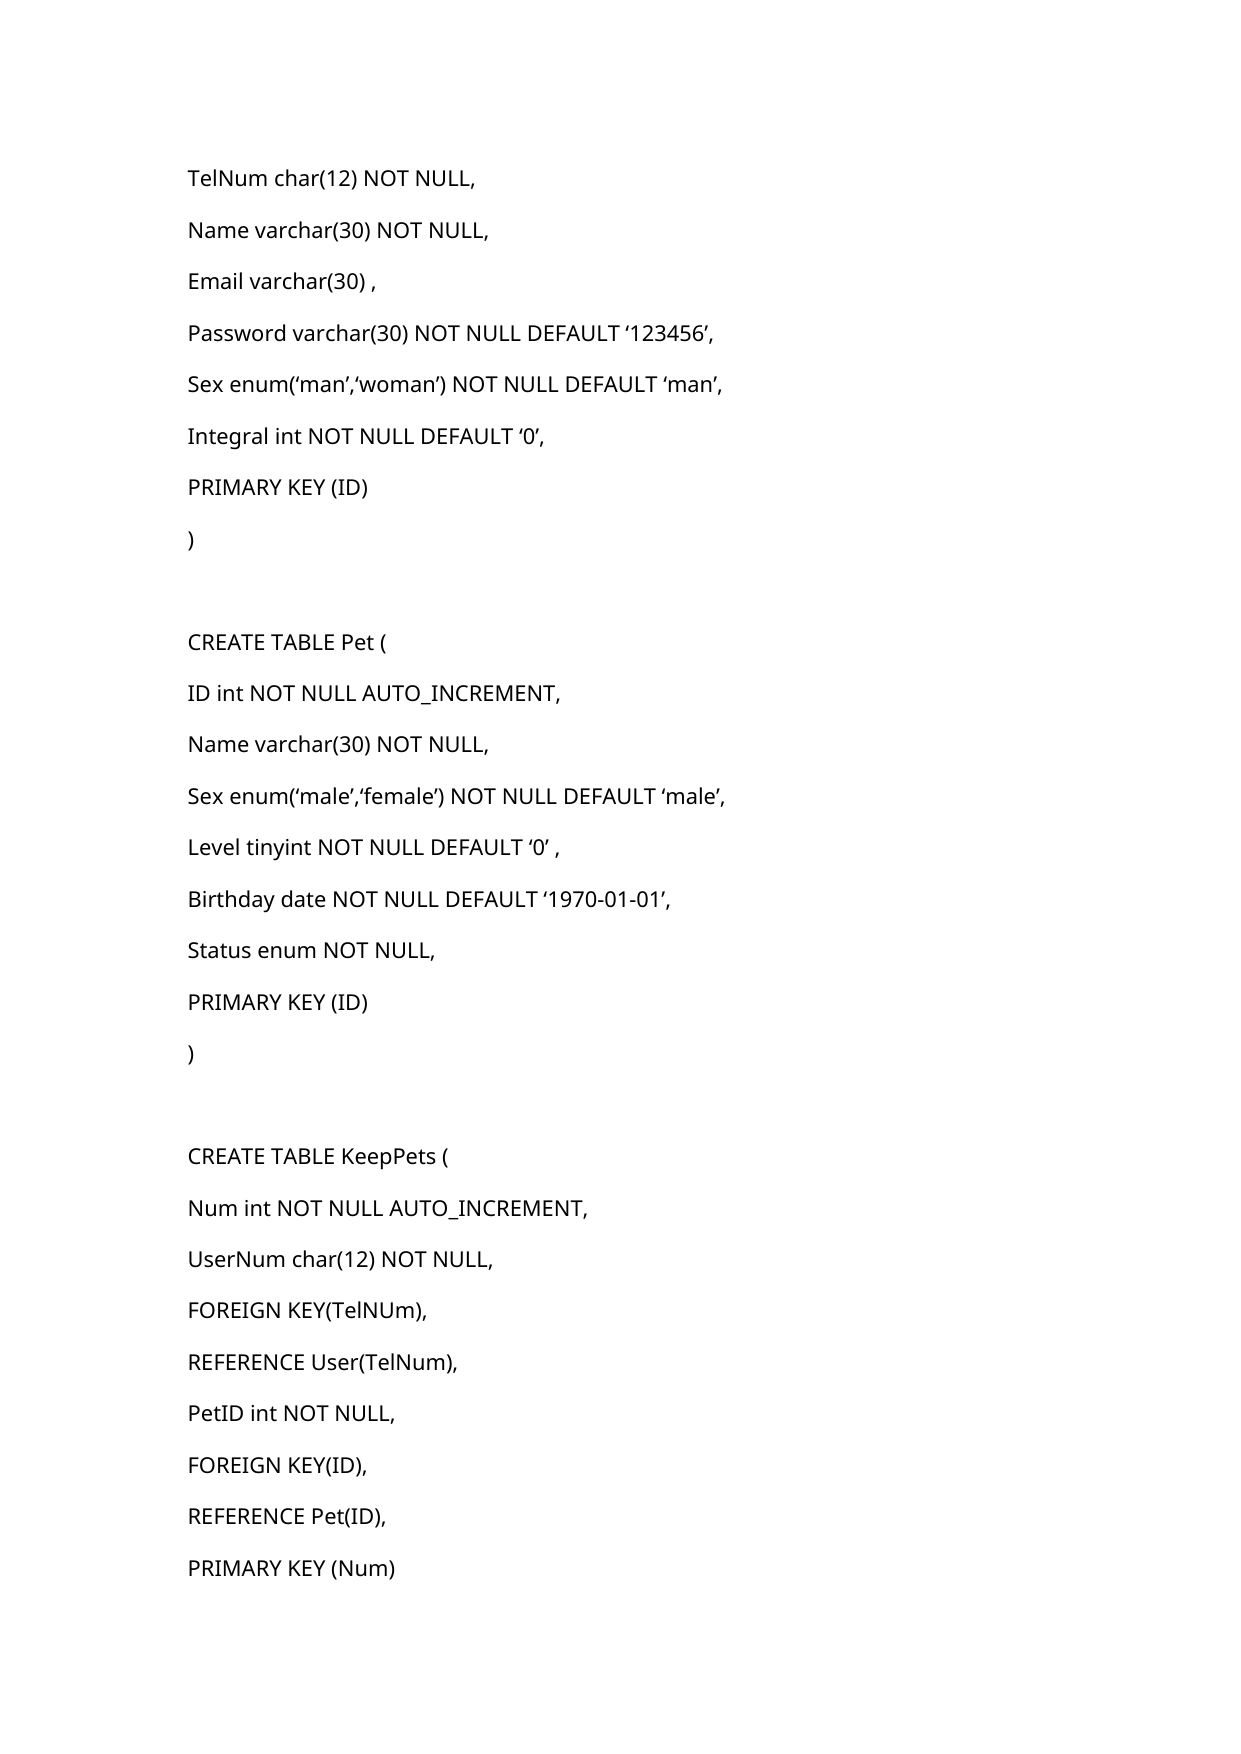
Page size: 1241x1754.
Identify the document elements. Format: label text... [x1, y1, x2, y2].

text Password varchar(30) NOT NULL DEFAULT ‘123456’, [187, 316, 1053, 349]
text TelNum char(12) NOT NULL, [187, 162, 1053, 194]
text PRIMARY KEY (ID) [187, 985, 1053, 1018]
text REFERENCE Pet(ID), [187, 1500, 1053, 1532]
text PRIMARY KEY (Num) [187, 1551, 1053, 1584]
text FOREIGN KEY(TelNUm), [187, 1294, 1053, 1327]
text PetID int NOT NULL, [187, 1397, 1053, 1429]
text ID int NOT NULL AUTO_INCREMENT, [187, 677, 1053, 709]
text Level tinyint NOT NULL DEFAULT ‘0’ , [187, 831, 1053, 863]
text Name varchar(30) NOT NULL, [187, 213, 1053, 246]
text UserNum char(12) NOT NULL, [187, 1243, 1053, 1275]
text Num int NOT NULL AUTO_INCREMENT, [187, 1191, 1053, 1224]
text Sex enum(‘male’,‘female’) NOT NULL DEFAULT ‘male’, [187, 779, 1053, 812]
text CREATE TABLE Pet ( [187, 625, 1053, 658]
text FOREIGN KEY(ID), [187, 1448, 1053, 1481]
text Email varchar(30) , [187, 265, 1053, 297]
text ) [187, 522, 1053, 555]
text REFERENCE User(TelNum), [187, 1346, 1053, 1378]
text Sex enum(‘man’,‘woman’) NOT NULL DEFAULT ‘man’, [187, 368, 1053, 400]
text Status enum NOT NULL, [187, 934, 1053, 966]
text PRIMARY KEY (ID) [187, 471, 1053, 503]
text ) [187, 1037, 1053, 1069]
text CREATE TABLE KeepPets ( [187, 1140, 1053, 1172]
text Integral int NOT NULL DEFAULT ‘0’, [187, 419, 1053, 452]
text Birthday date NOT NULL DEFAULT ‘1970-01-01’, [187, 882, 1053, 915]
text Name varchar(30) NOT NULL, [187, 728, 1053, 761]
